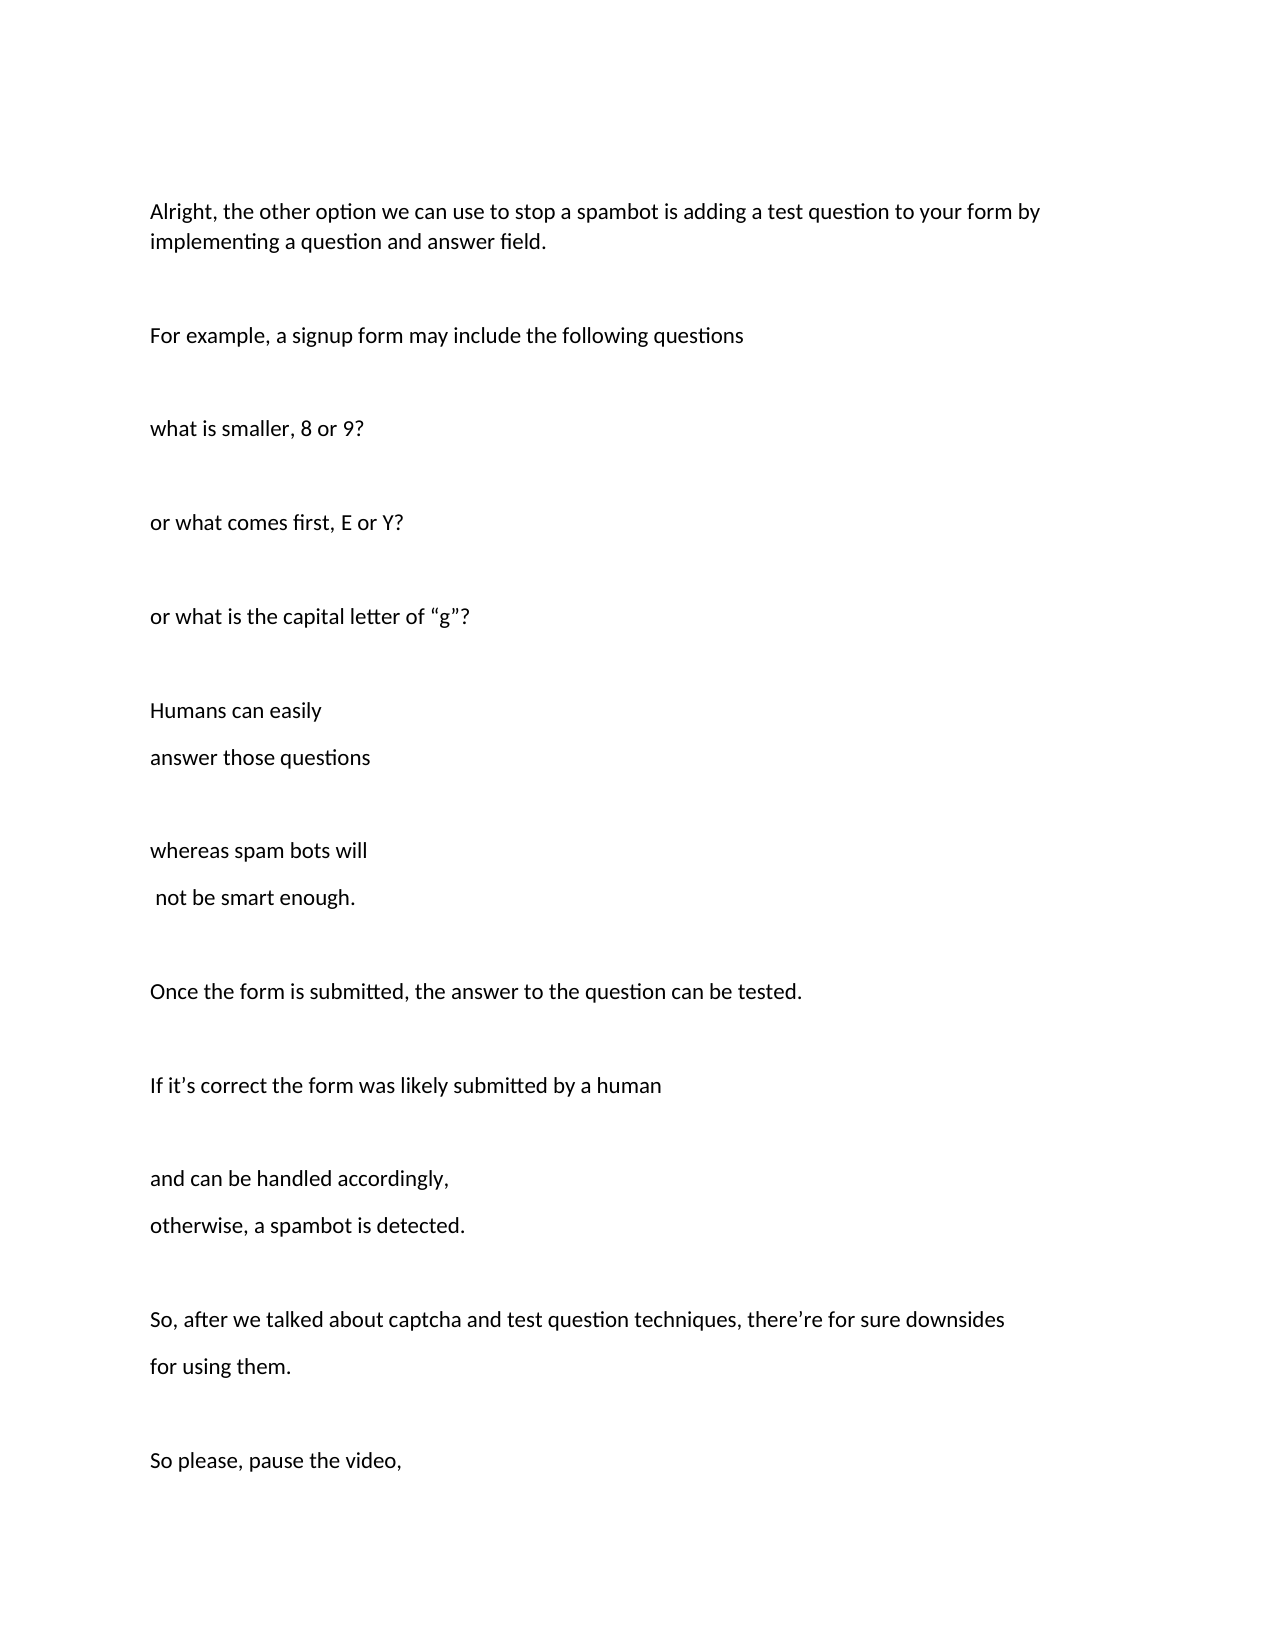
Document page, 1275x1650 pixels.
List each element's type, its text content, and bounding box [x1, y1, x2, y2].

text If it’s correct the form was likely submitted by a human [150, 1071, 1125, 1099]
text For example, a signup form may include the following questions [150, 321, 1125, 349]
text for using them. [150, 1352, 1125, 1380]
text Humans can easily [150, 696, 1125, 724]
text answer those questions [150, 743, 1125, 771]
text So, after we talked about captcha and test question techniques, there’re for sure downsides [150, 1305, 1125, 1333]
text whereas spam bots will [150, 836, 1125, 864]
text or what is the capital letter of “g”? [150, 602, 1125, 630]
text otherwise, a spambot is detected. [150, 1211, 1125, 1239]
text not be smart enough. [150, 883, 1125, 911]
text and can be handled accordingly, [150, 1164, 1125, 1193]
text what is smaller, 8 or 9? [150, 414, 1125, 443]
text So please, pause the video, [150, 1446, 1125, 1474]
text Once the form is submitted, the answer to the question can be tested. [150, 977, 1125, 1005]
text or what comes first, E or Y? [150, 508, 1125, 536]
text Alright, the other option we can use to stop a spambot is adding a test question to your form by implementing a question and answer field. [150, 197, 1125, 255]
